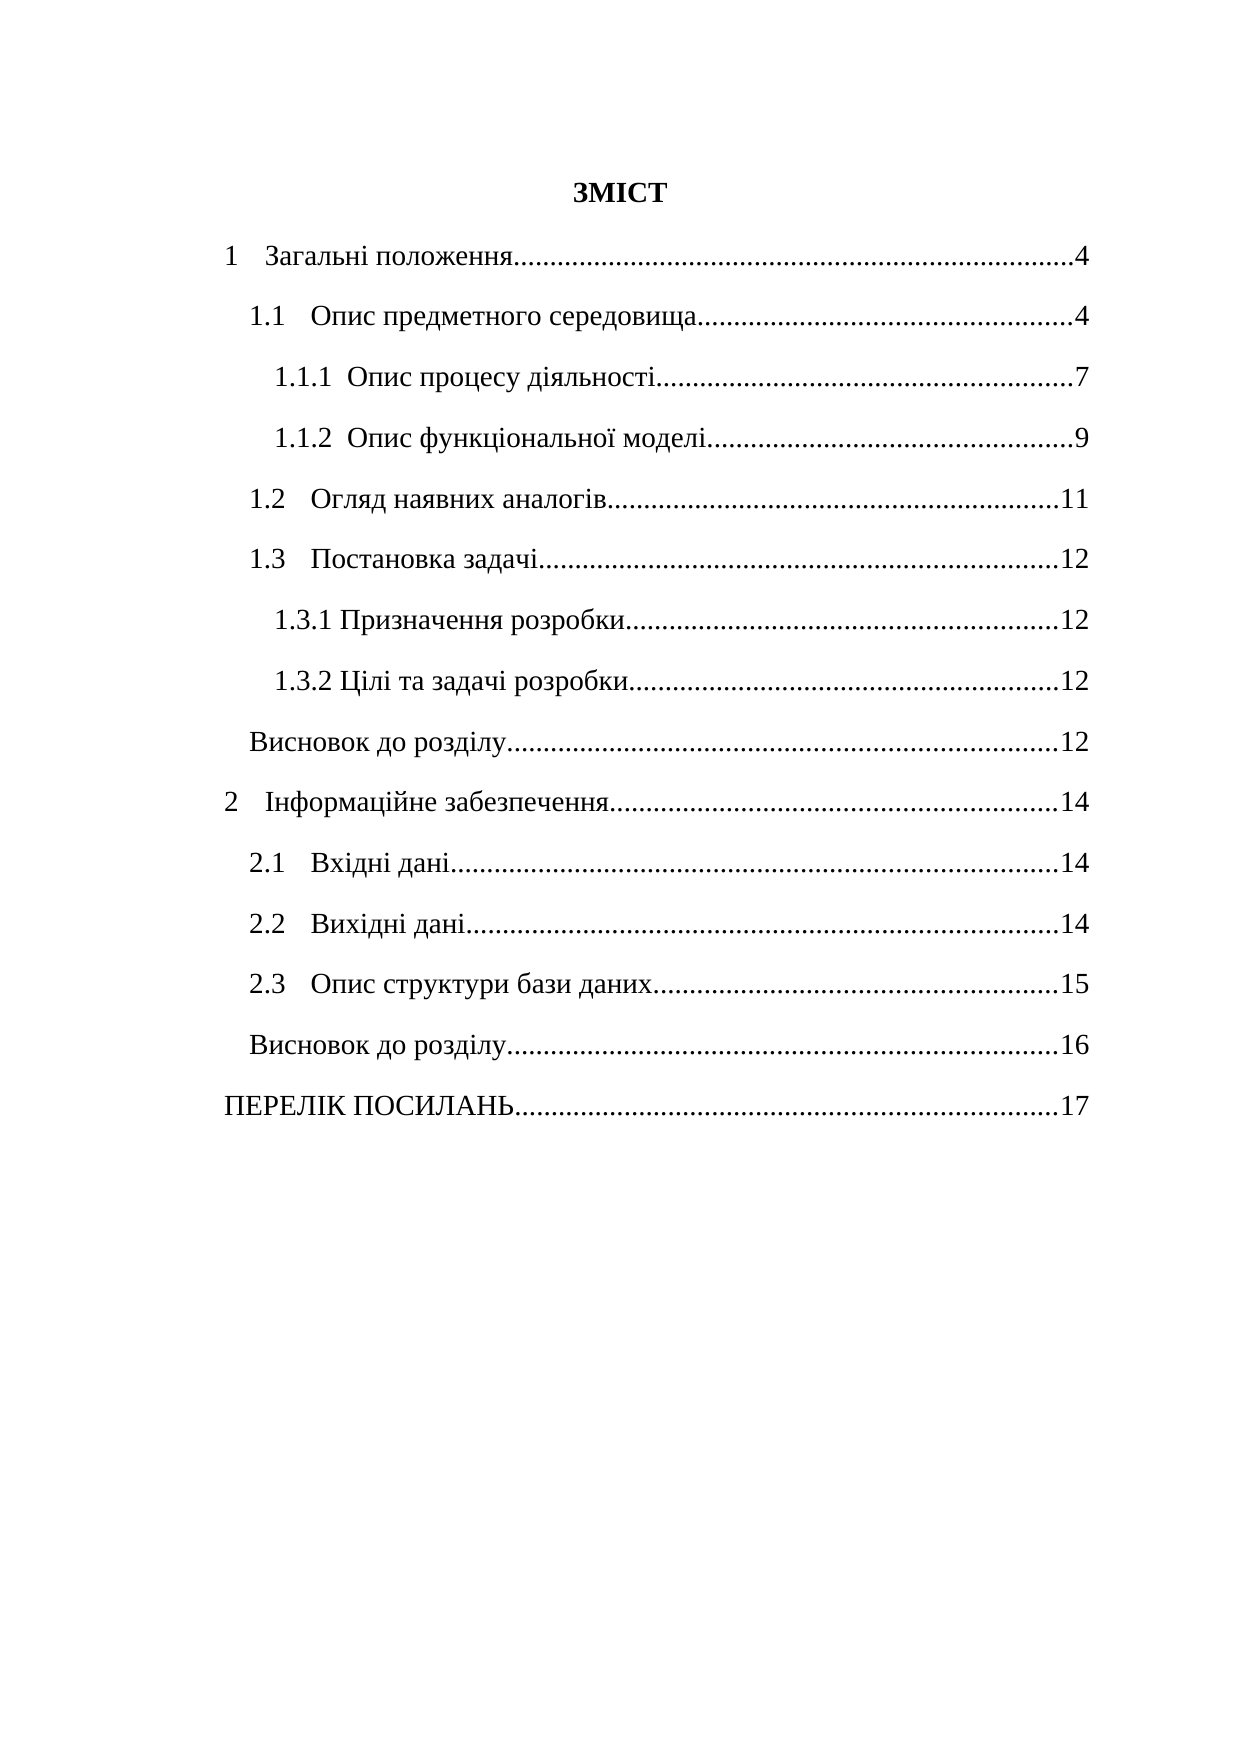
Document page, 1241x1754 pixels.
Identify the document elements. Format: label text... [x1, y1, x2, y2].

text 2.3 Опис структури бази даних 15 [175, 967, 1090, 1000]
text 2.1 Вхідні дані 14 [175, 845, 1090, 879]
text 1.1.2 Опис функціональної моделі 9 [200, 420, 1090, 453]
text 1.3 Постановка задачі 12 [175, 541, 1090, 575]
text Висновок до розділу 16 [175, 1027, 1090, 1061]
text Висновок до розділу 12 [175, 724, 1090, 757]
text 2 Інформаційне забезпечення 14 [150, 784, 1090, 818]
text 1.1 Опис предметного середовища 4 [175, 298, 1090, 332]
text 1.3.1 Призначення розробки 12 [200, 602, 1090, 636]
text 1.1.1 Опис процесу діяльності 7 [200, 359, 1090, 393]
text ПЕРЕЛІК ПОСИЛАНЬ 17 [150, 1088, 1090, 1122]
text 1.2 Огляд наявних аналогів 11 [175, 481, 1090, 514]
text 1 Загальні положення 4 [150, 238, 1090, 271]
text 2.2 Вихідні дані 14 [175, 906, 1090, 939]
text 1.3.2 Цілі та задачі розробки 12 [200, 663, 1090, 696]
text ЗМІСТ [150, 175, 1090, 208]
